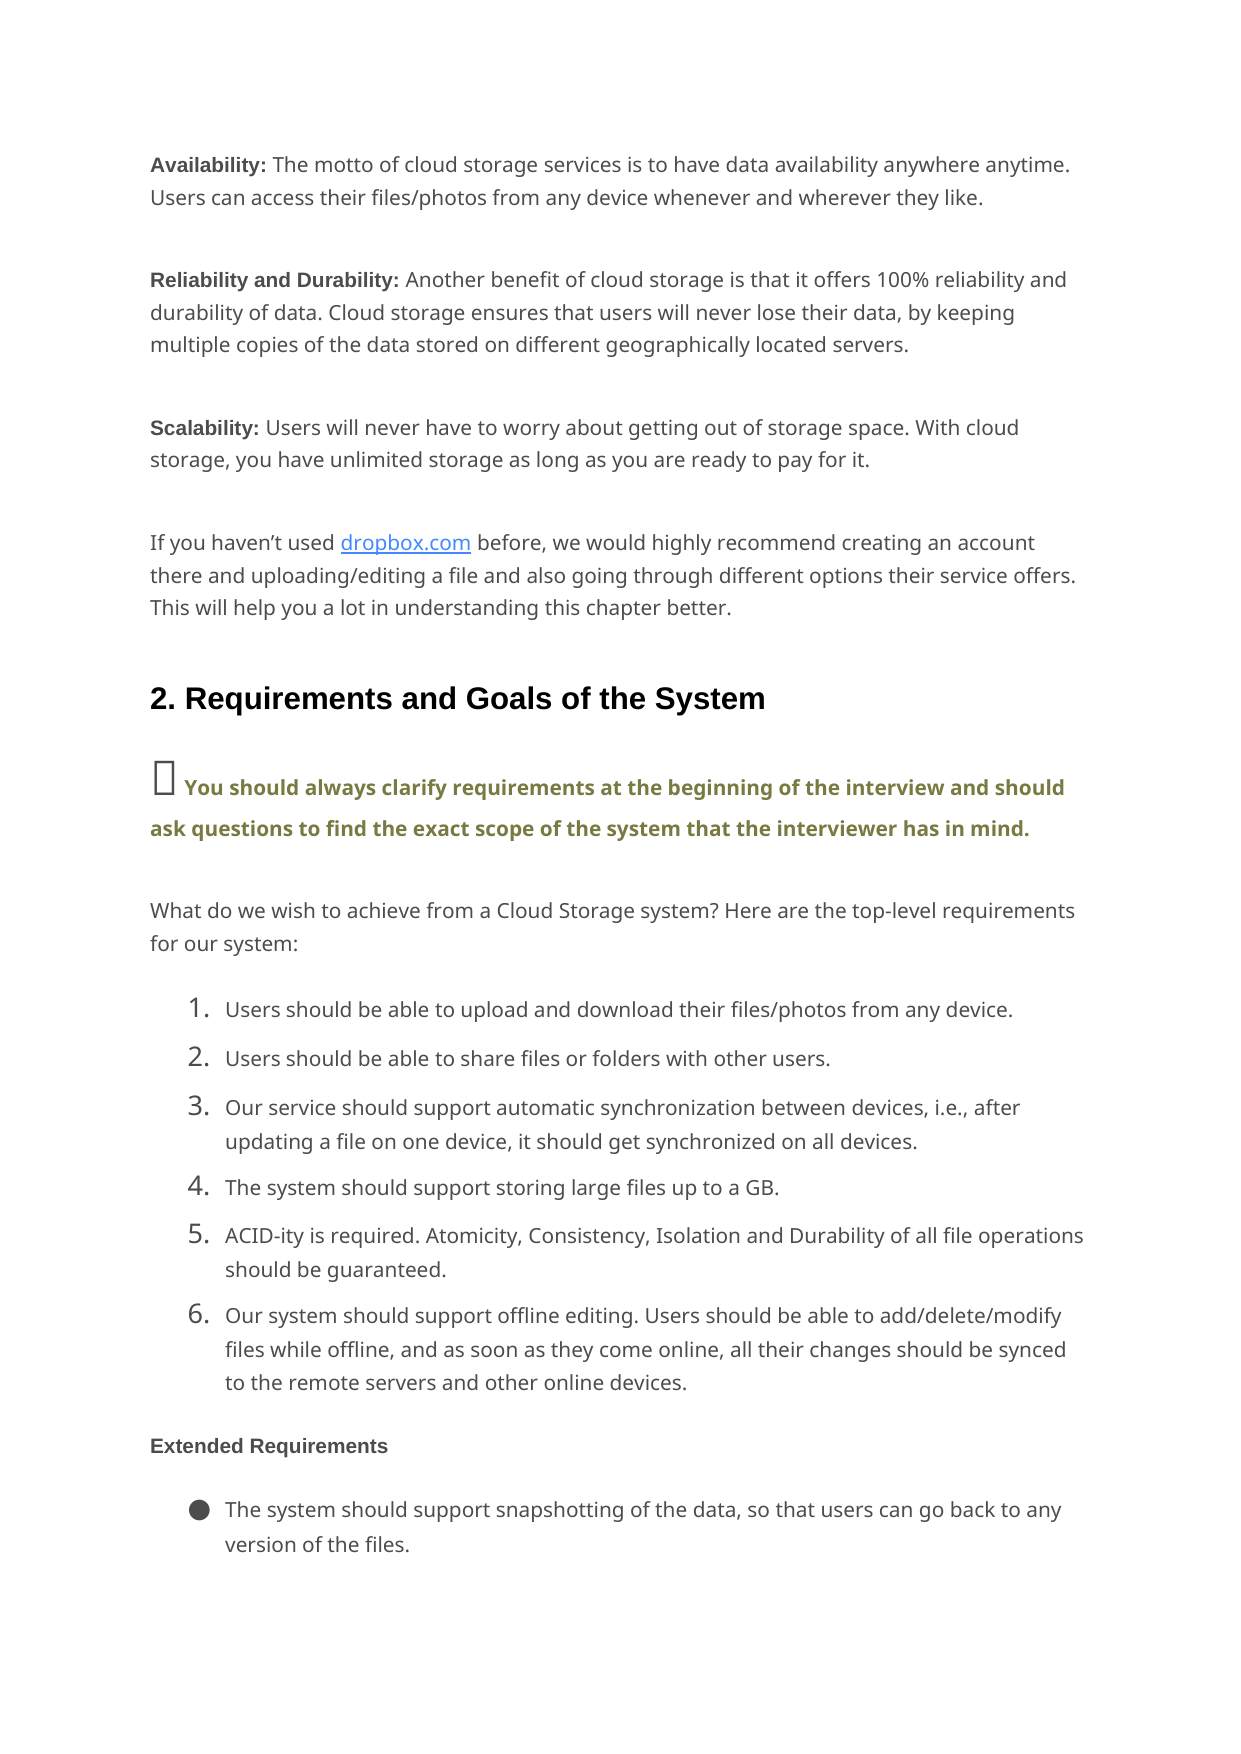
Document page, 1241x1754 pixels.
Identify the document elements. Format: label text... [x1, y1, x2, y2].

list Our system should support offline editing. Users should be able to add/delete/modify files while offline, and as soon as they come online, all their changes should be synced to the remote servers and other online devices. [187, 1294, 1090, 1397]
list The system should support snapshotting of the data, so that users can go back to any version of the files. [187, 1489, 1090, 1558]
subtitle 2. Requirements and Goals of the System [150, 680, 1090, 716]
text What do we wish to achieve from a Cloud Storage system? Here are the top-level requirements for our system: [150, 896, 1090, 957]
list The system should support storing large files up to a GB. [187, 1166, 1090, 1203]
list ACID-ity is required. Atomicity, Consistency, Isolation and Durability of all file operations should be guaranteed. [187, 1214, 1090, 1284]
list Users should be able to upload and download their files/photos from any device. [187, 989, 1090, 1026]
text Scalability: Users will never have to worry about getting out of storage space. With cloud storage, you have unlimited storage as long as you are ready to pay for it. [150, 413, 1090, 474]
text Availability: The motto of cloud storage services is to have data availability anywhere anytime. Users can access their files/photos from any device whenever and wherever they like. [150, 150, 1090, 211]
text If you haven’t used dropbox.com before, we would highly recommend creating an account there and uploading/editing a file and also going through different options their service offers. This will help you a lot in understanding this chapter better. [150, 528, 1090, 622]
list Users should be able to share files or folders with other users. [187, 1037, 1090, 1074]
text 💡 You should always clarify requirements at the beginning of the interview and should ask questions to find the exact scope of the system that the interviewer has in mind. [150, 744, 1090, 842]
text Extended Requirements [150, 1434, 1090, 1458]
text Reliability and Durability: Another benefit of cloud storage is that it offers 100% reliability and durability of data. Cloud storage ensures that users will never lose their data, by keeping multiple copies of the data stored on different geographically located servers. [150, 265, 1090, 359]
list Our service should support automatic synchronization between devices, i.e., after updating a file on one device, it should get synchronized on all devices. [187, 1086, 1090, 1156]
